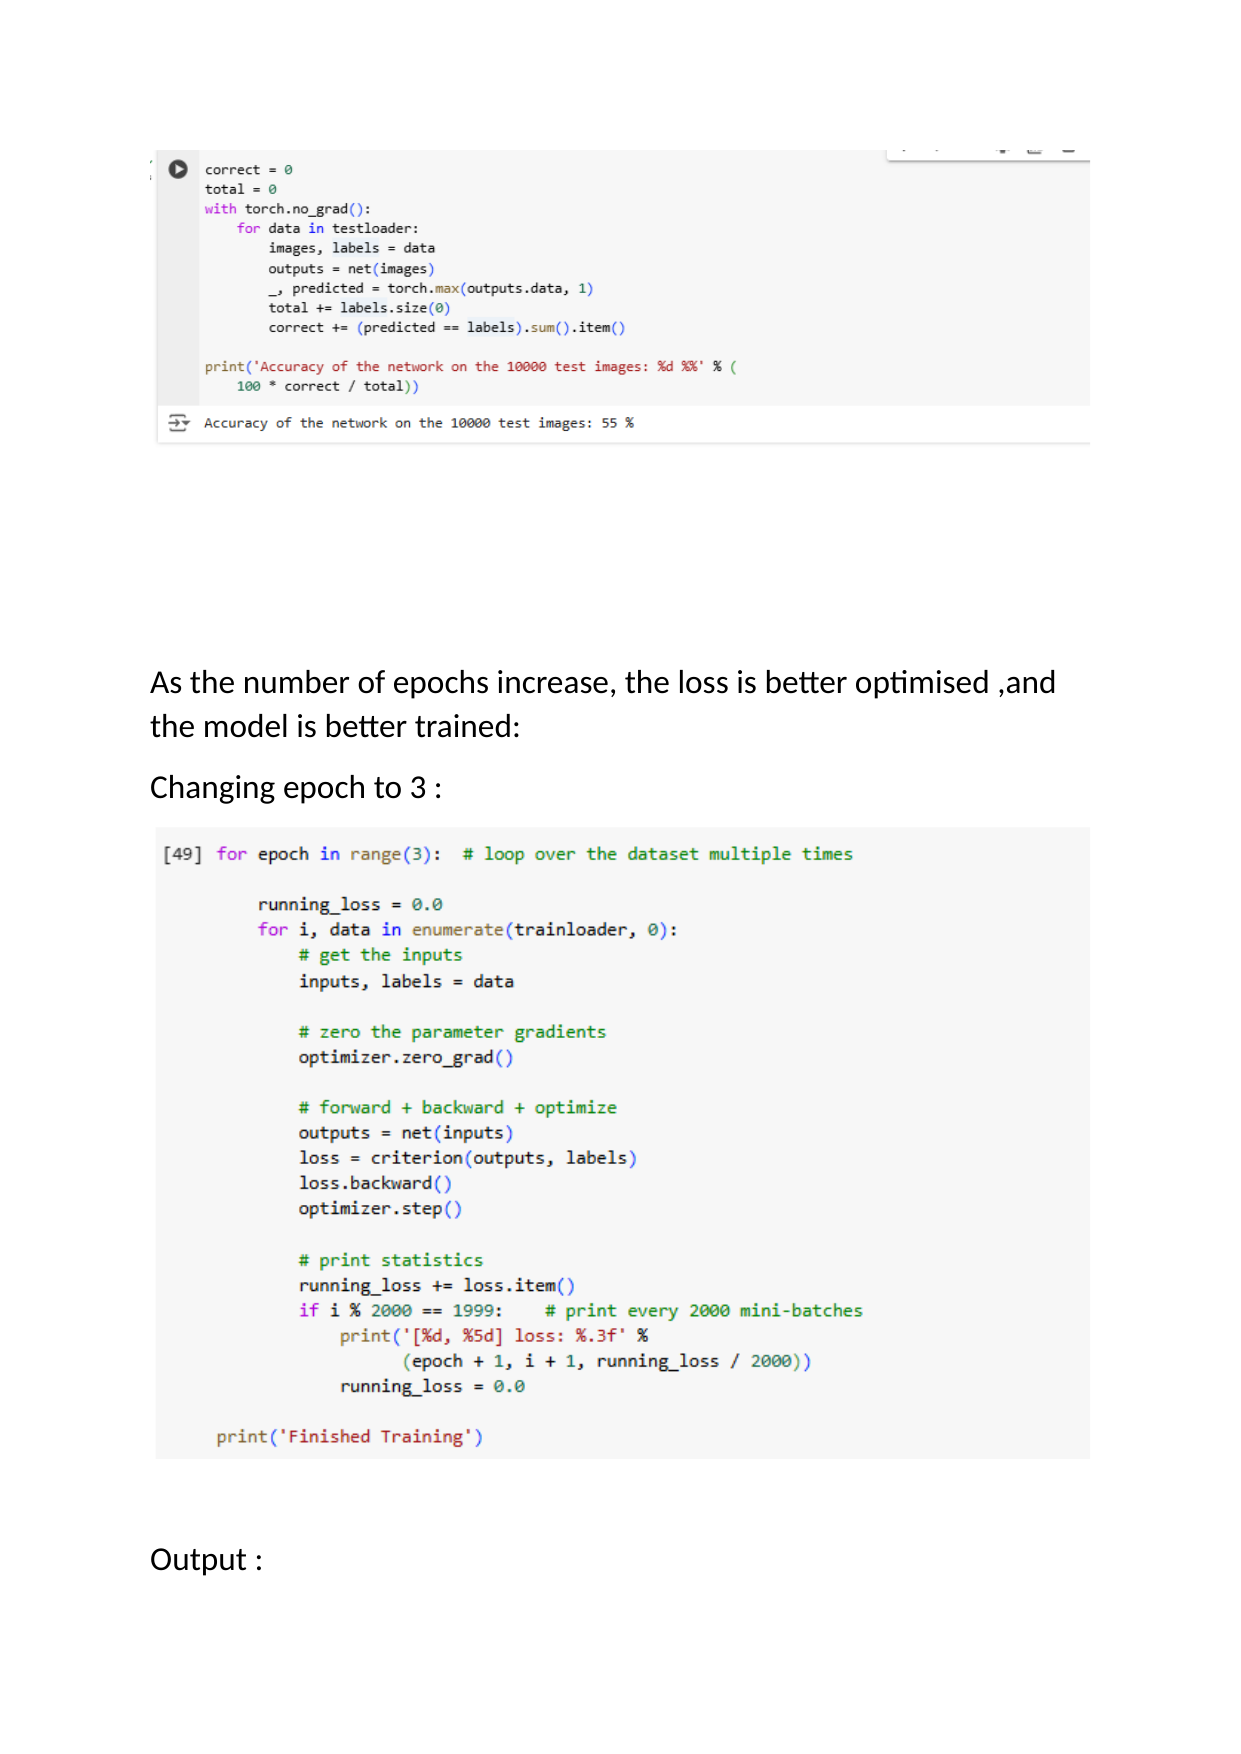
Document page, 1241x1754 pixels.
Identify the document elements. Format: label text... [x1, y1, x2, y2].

picture [150, 826, 1091, 1459]
text As the number of epochs increase, the loss is better optimised ,and the model is better trained: [150, 661, 1090, 746]
text Output : [150, 1538, 1090, 1579]
text Changing epoch to 3 : [150, 766, 1090, 806]
picture [150, 150, 1091, 461]
